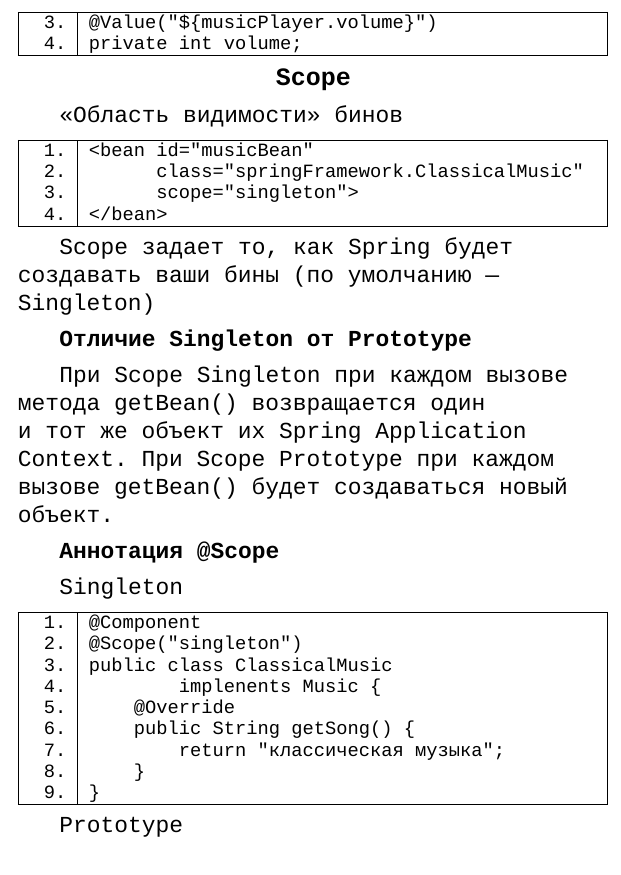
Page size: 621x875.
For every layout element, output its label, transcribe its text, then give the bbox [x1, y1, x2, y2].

table_header 1. 2. 3. 4. [19, 141, 77, 226]
table_header <bean id="musicBean" class="springFramework.ClassicalMusic" scope="singleton"> </bean> [78, 141, 607, 226]
text При Scope Singleton при каждом вызове метода getBean() возвращается один и тот же объект их Spring Application Context. При Scope Prototype при каждом вызове getBean() будет создаваться новый объект. [18, 363, 608, 529]
text Аннотация @Scope [18, 539, 608, 565]
text Scope задает то, как Spring будет создавать ваши бины (по умолчанию — Singleton) [18, 235, 608, 317]
text Prototype [18, 813, 608, 839]
text Отличие Singleton от Prototype [18, 327, 608, 353]
table_header 1. 2. 3. 4. [19, 13, 77, 55]
table_header @Component @Scope("singleton") public class ClassicalMusic implenents Music { @Override public String getSong() { return "классическая музыка"; } } [78, 613, 607, 804]
text Scope [18, 65, 608, 93]
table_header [19, 613, 77, 804]
text «Область видимости» бинов [18, 103, 608, 129]
text Singleton [18, 576, 608, 602]
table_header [78, 13, 607, 55]
